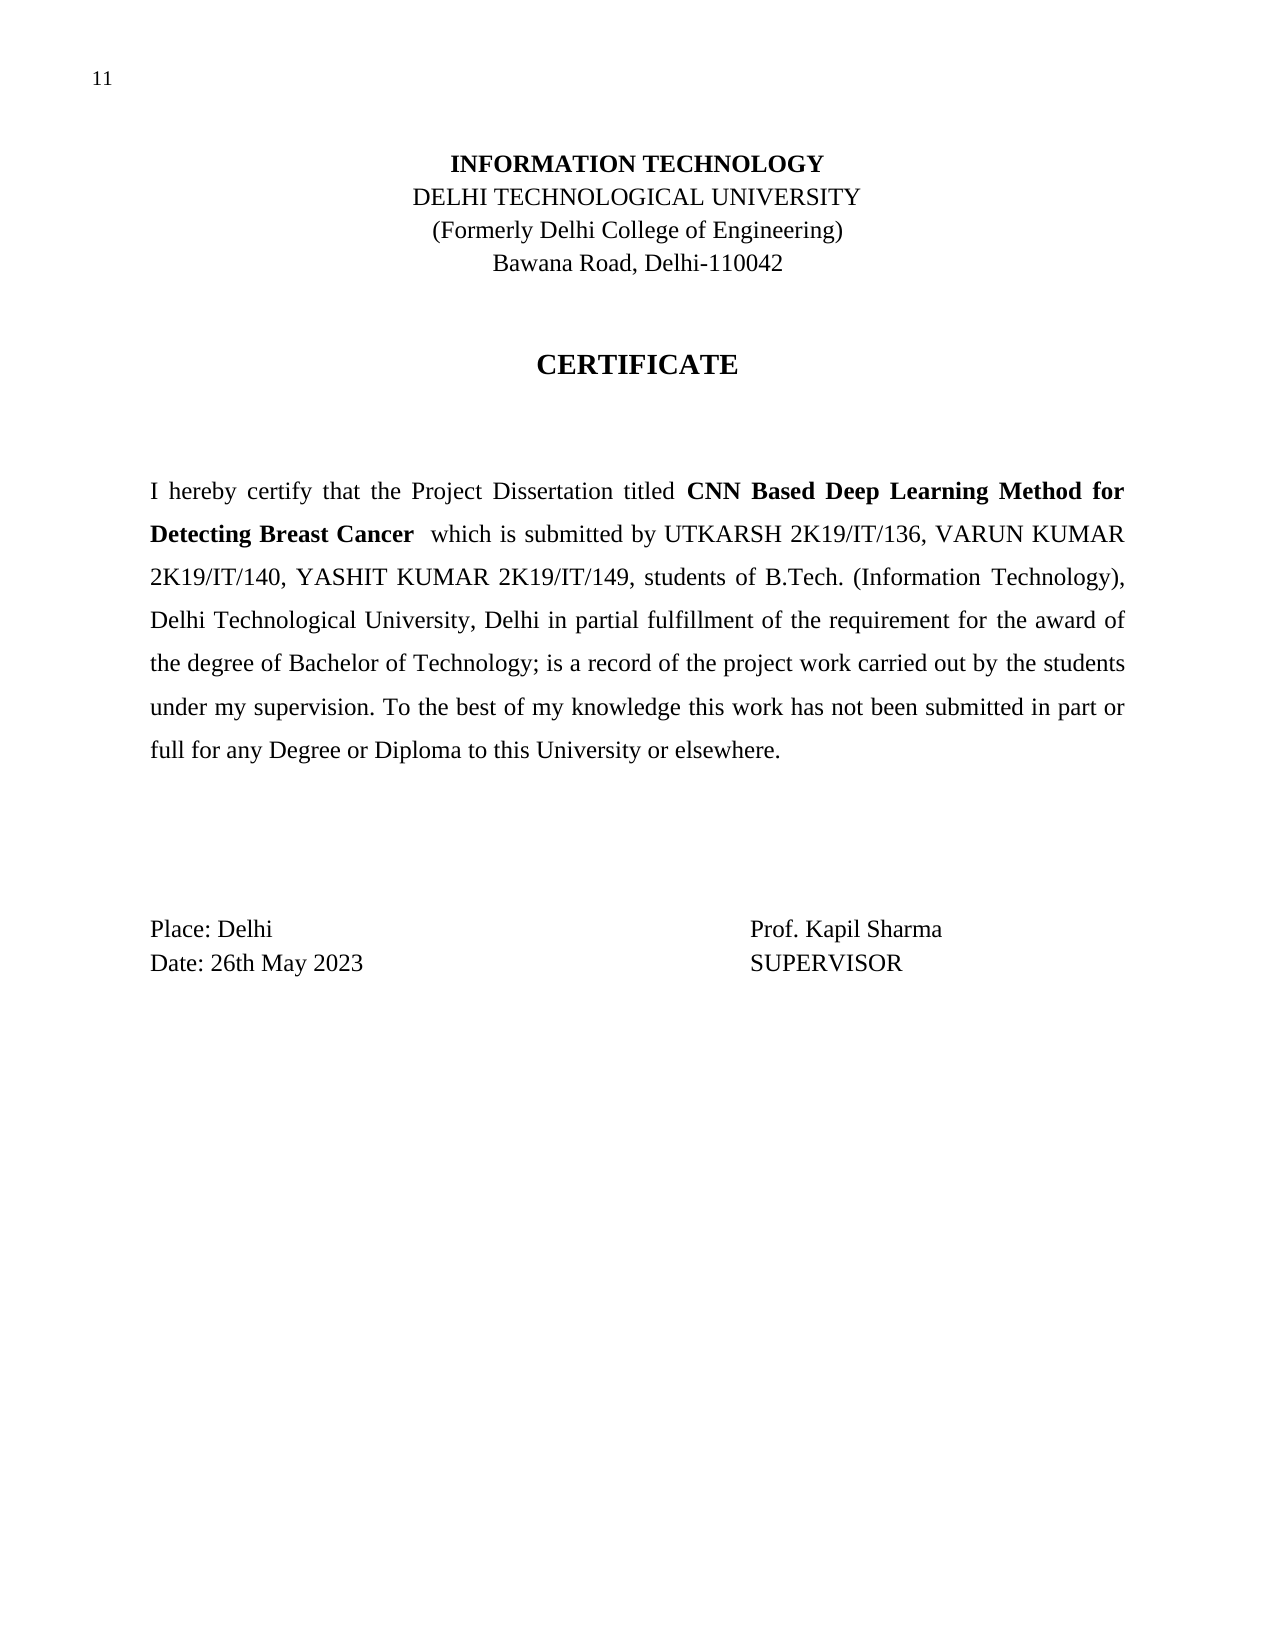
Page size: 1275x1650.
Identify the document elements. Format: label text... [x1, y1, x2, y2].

text (Formerly Delhi College of Engineering) Bawana Road, Delhi-110042 [432, 215, 843, 277]
text INFORMATION TECHNOLOGY [257, 149, 1018, 178]
text Place: Delhi Prof. Kapil Sharma [150, 914, 1181, 943]
text I hereby certify that the Project Dissertation titled CNN Based Deep Learning Method for Detecting Breast Cancer which is submitted by UTKARSH 2K19/IT/136, VARUN KUMAR 2K19/IT/140, YASHIT KUMAR 2K19/IT/149, students of B.Tech. (Information Technology), Delhi Technological University, Delhi in partial fulfillment of the requirement for the award of the degree of Bachelor of Technology; is a record of the project work carried out by the students under my supervision. To the best of my knowledge this work has not been submitted in part or full for any Degree or Diploma to this University or elsewhere. [150, 476, 1125, 763]
text DELHI TECHNOLOGICAL UNIVERSITY [257, 182, 1017, 211]
text Date: 26th May 2023 SUPERVISOR [150, 948, 1181, 976]
subtitle CERTIFICATE [257, 347, 1018, 381]
